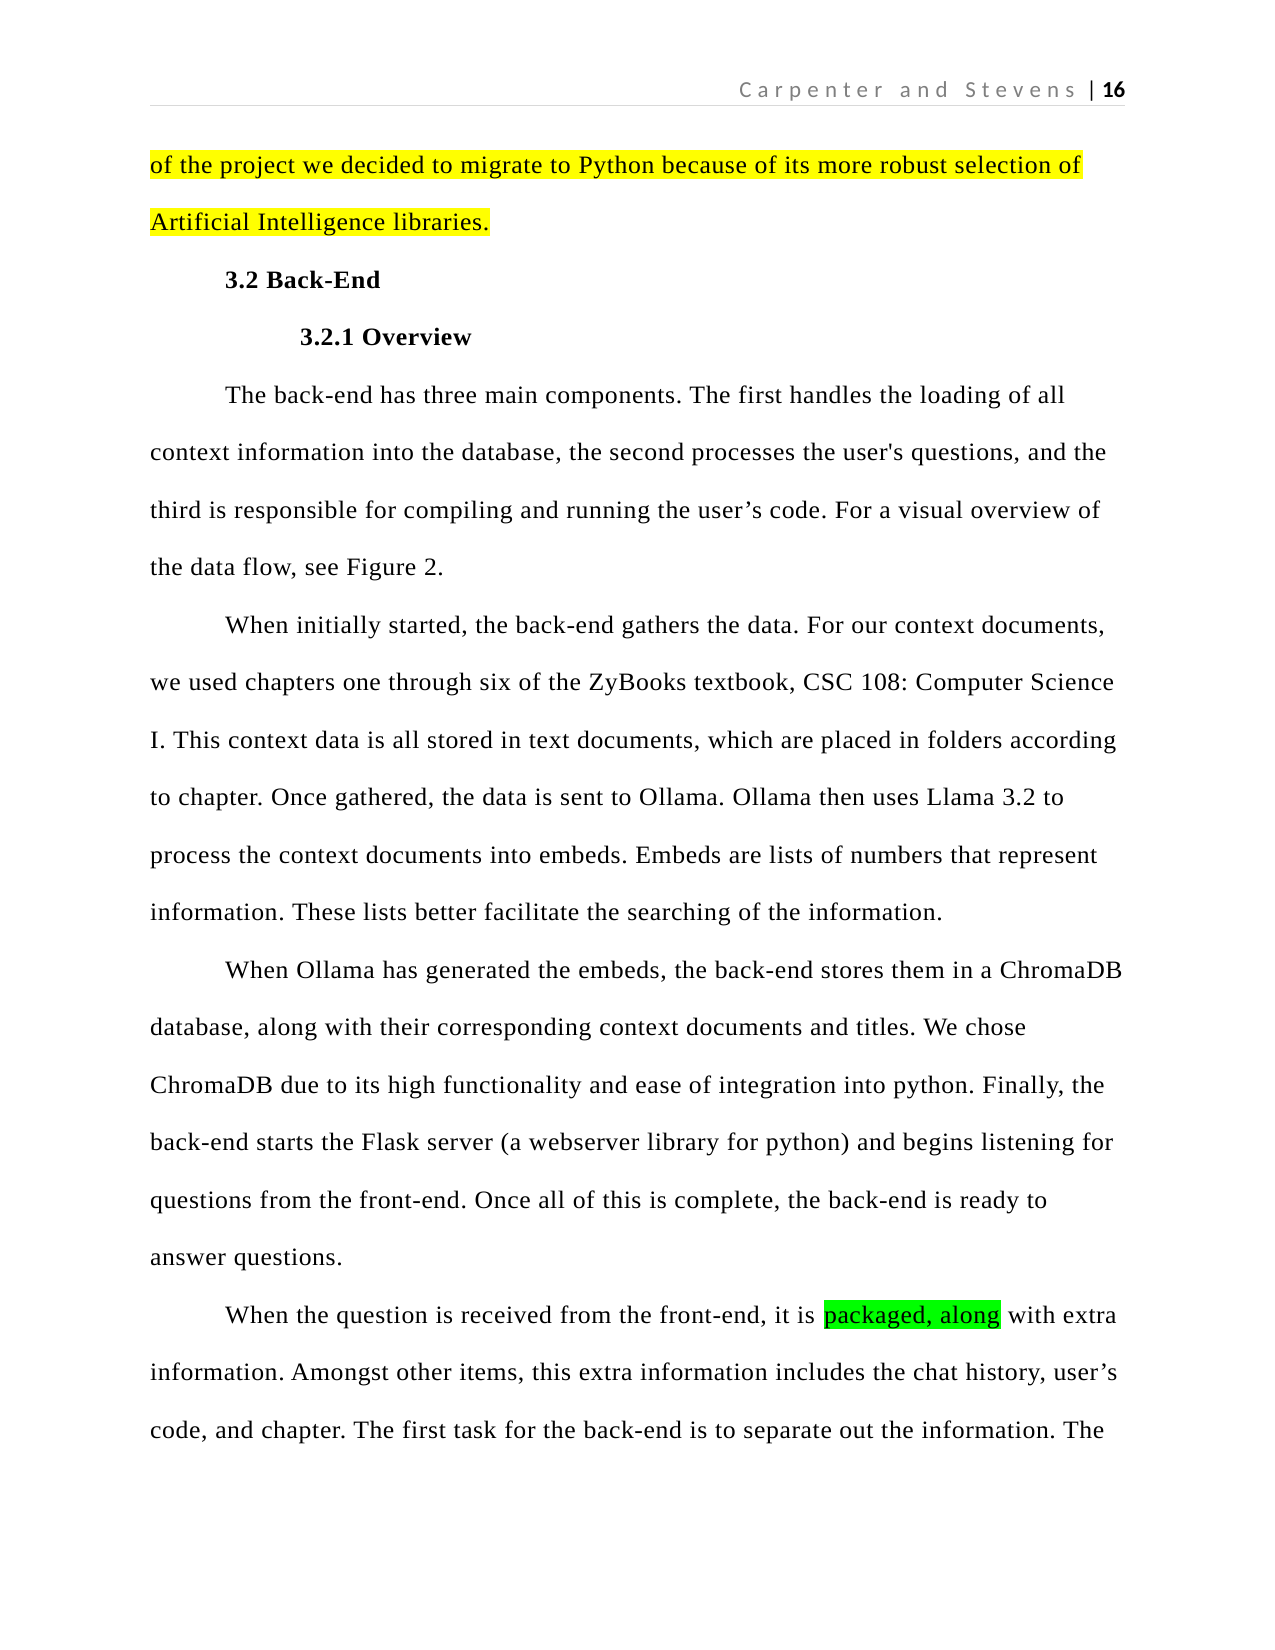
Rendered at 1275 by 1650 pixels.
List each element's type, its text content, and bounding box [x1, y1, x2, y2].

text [150, 1300, 1125, 1444]
text When Ollama has generated the embeds, the back-end stores them in a ChromaDB database, along with their corresponding context documents and titles. We chose ChromaDB due to its high functionality and ease of integration into python. Finally, the back-end starts the Flask server (a webserver library for python) and begins listening for questions from the front-end. Once all of this is complete, the back-end is ready to answer questions. [150, 955, 1125, 1271]
text 3.2 Back-End [150, 265, 1125, 294]
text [150, 150, 1125, 236]
text The back-end has three main components. The first handles the loading of all context information into the database, the second processes the user's questions, and the third is responsible for compiling and running the user’s code. For a visual overview of the data flow, see Figure 2. [150, 380, 1125, 581]
text When initially started, the back-end gathers the data. For our context documents, we used chapters one through six of the ZyBooks textbook, CSC 108: Computer Science I. This context data is all stored in text documents, which are placed in folders according to chapter. Once gathered, the data is sent to Ollama. Ollama then uses Llama 3.2 to process the context documents into embeds. Embeds are lists of numbers that represent information. These lists better facilitate the searching of the information. [150, 610, 1125, 926]
text 3.2.1 Overview [150, 322, 1125, 351]
